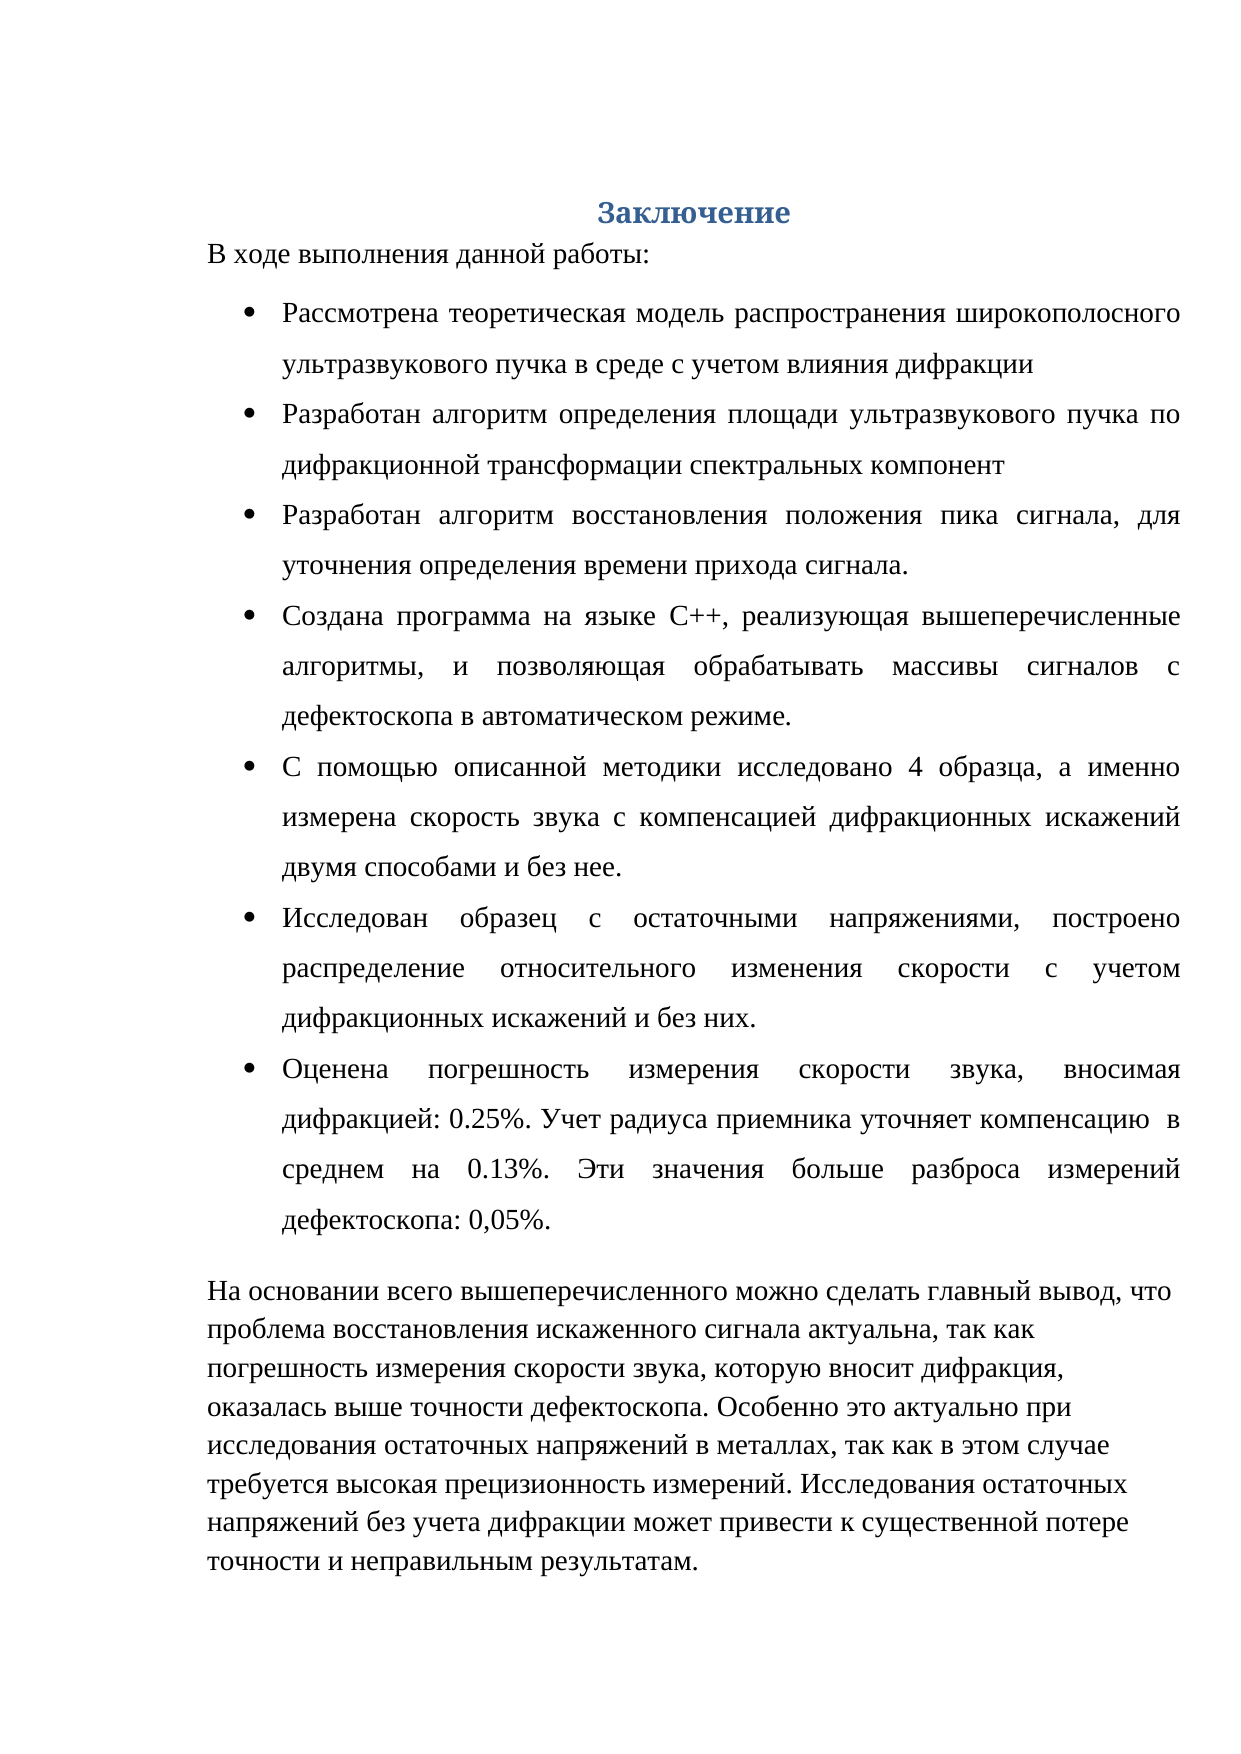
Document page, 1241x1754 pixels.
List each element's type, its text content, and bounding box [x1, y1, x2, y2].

list Оценена погрешность измерения скорости звука, вносимая дифракцией: 0.25%. Учет радиуса приемника уточняет компенсацию в среднем на 0.13%. Эти значения больше разброса измерений дефектоскопа: 0,05%. [244, 1051, 1181, 1236]
text В ходе выполнения данной работы: [207, 236, 1181, 270]
list С помощью описанной методики исследовано 4 образца, а именно измерена скорость звука с компенсацией дифракционных искажений двумя способами и без нее. [244, 749, 1181, 883]
list Разработан алгоритм определения площади ультразвукового пучка по дифракционной трансформации спектральных компонент [244, 396, 1181, 480]
list Рассмотрена теоретическая модель распространения широкополосного ультразвукового пучка в среде с учетом влияния дифракции [244, 296, 1181, 379]
list Исследован образец с остаточными напряжениями, построено распределение относительного изменения скорости с учетом дифракционных искажений и без них. [244, 900, 1181, 1034]
list Разработан алгоритм восстановления положения пика сигнала, для уточнения определения времени прихода сигнала. [244, 497, 1181, 581]
subtitle Заключение [207, 198, 1181, 231]
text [207, 1273, 1181, 1576]
list Создана программа на языке C++, реализующая вышеперечисленные алгоритмы, и позволяющая обрабатывать массивы сигналов с дефектоскопа в автоматическом режиме. [244, 598, 1181, 732]
